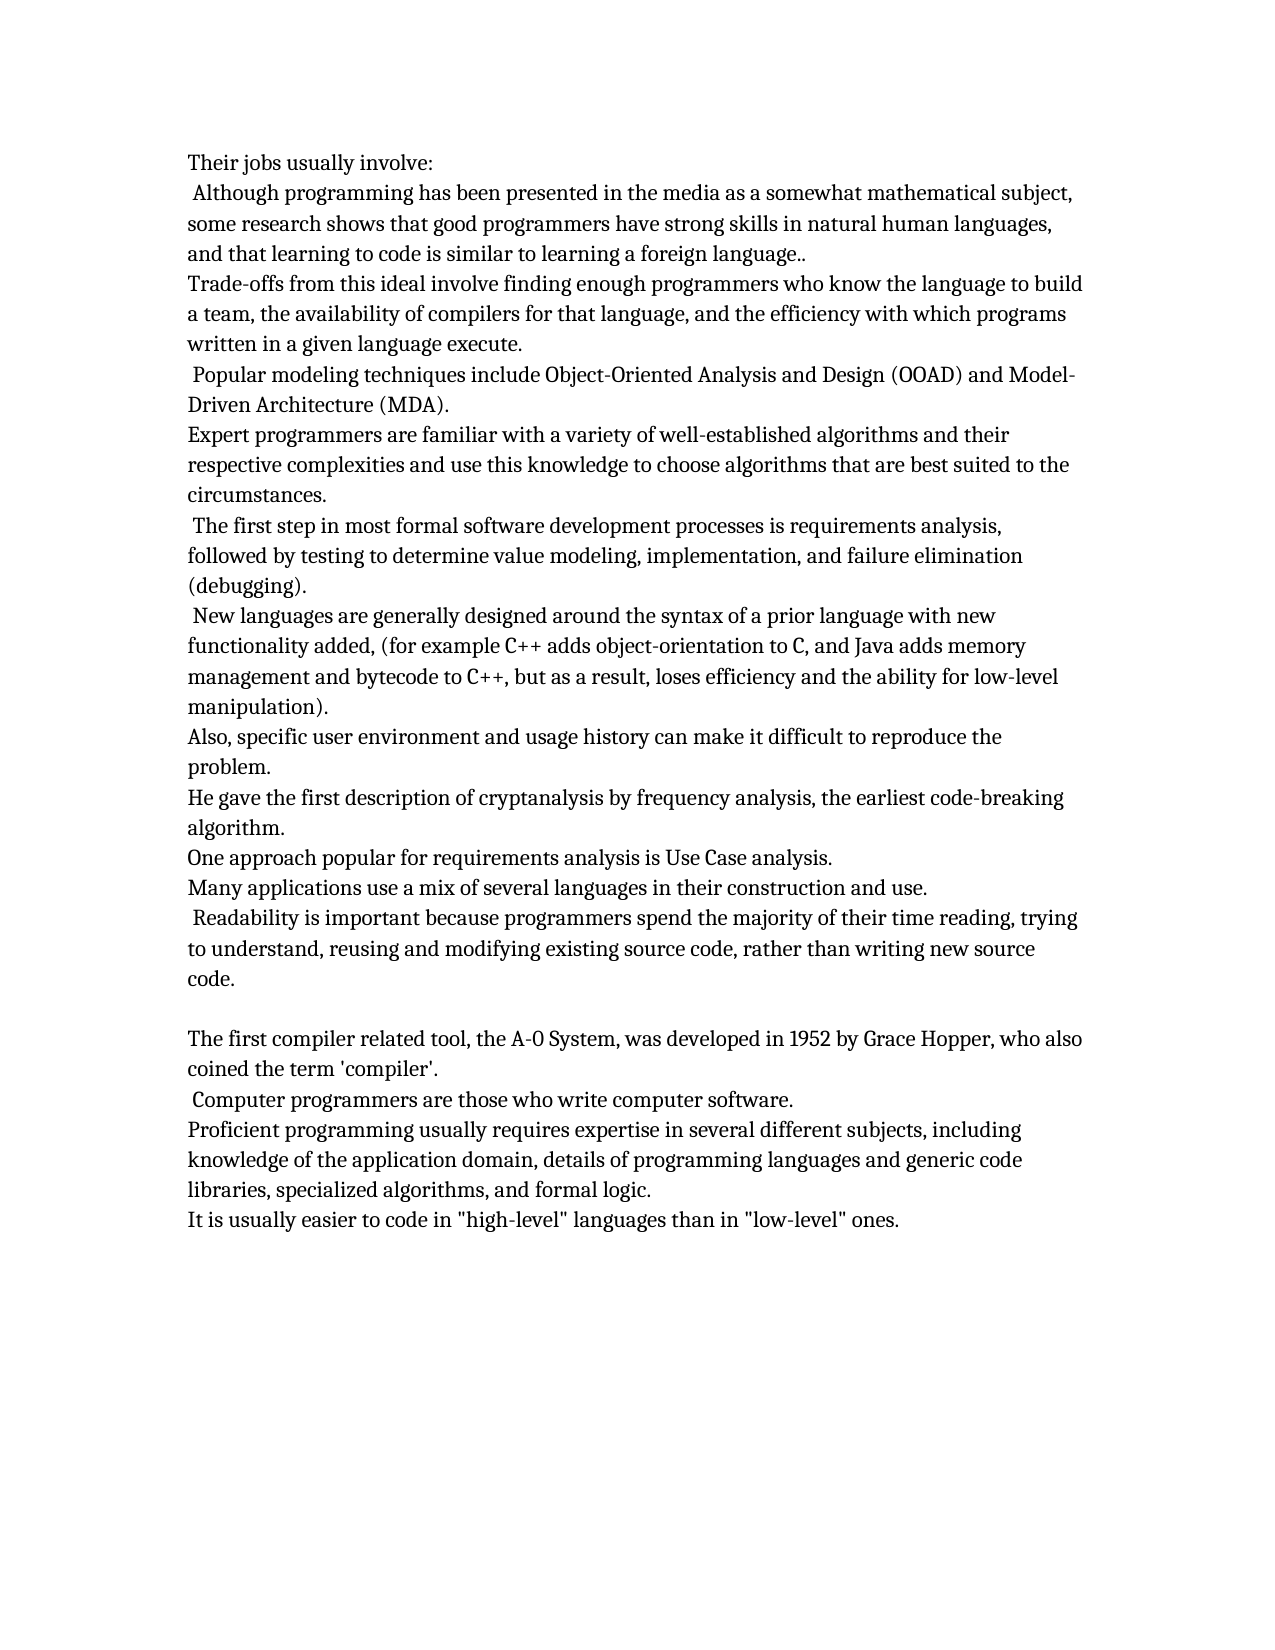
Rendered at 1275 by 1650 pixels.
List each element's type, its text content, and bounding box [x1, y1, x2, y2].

text Their jobs usually involve: Although programming has been presented in the media as a somewhat mathematical subject, some research shows that good programmers have strong skills in natural human languages, and that learning to code is similar to learning a foreign language.. Trade-offs from this ideal involve finding enough programmers who know the language to build a team, the availability of compilers for that language, and the efficiency with which programs written in a given language execute. Popular modeling techniques include Object-Oriented Analysis and Design (OOAD) and Model-Driven Architecture (MDA). Expert programmers are familiar with a variety of well-established algorithms and their respective complexities and use this knowledge to choose algorithms that are best suited to the circumstances. The first step in most formal software development processes is requirements analysis, followed by testing to determine value modeling, implementation, and failure elimination (debugging). New languages are generally designed around the syntax of a prior language with new functionality added, (for example C++ adds object-orientation to C, and Java adds memory management and bytecode to C++, but as a result, loses efficiency and the ability for low-level manipulation). Also, specific user environment and usage history can make it difficult to reproduce the problem. He gave the first description of cryptanalysis by frequency analysis, the earliest code-breaking algorithm. One approach popular for requirements analysis is Use Case analysis. Many applications use a mix of several languages in their construction and use. Readability is important because programmers spend the majority of their time reading, trying to understand, reusing and modifying existing source code, rather than writing new source code. The first compiler related tool, the A-0 System, was developed in 1952 by Grace Hopper, who also coined the term 'compiler'. Computer programmers are those who write computer software. Proficient programming usually requires expertise in several different subjects, including knowledge of the application domain, details of programming languages and generic code libraries, specialized algorithms, and formal logic. It is usually easier to code in "high-level" languages than in "low-level" ones. [187, 150, 1087, 1234]
